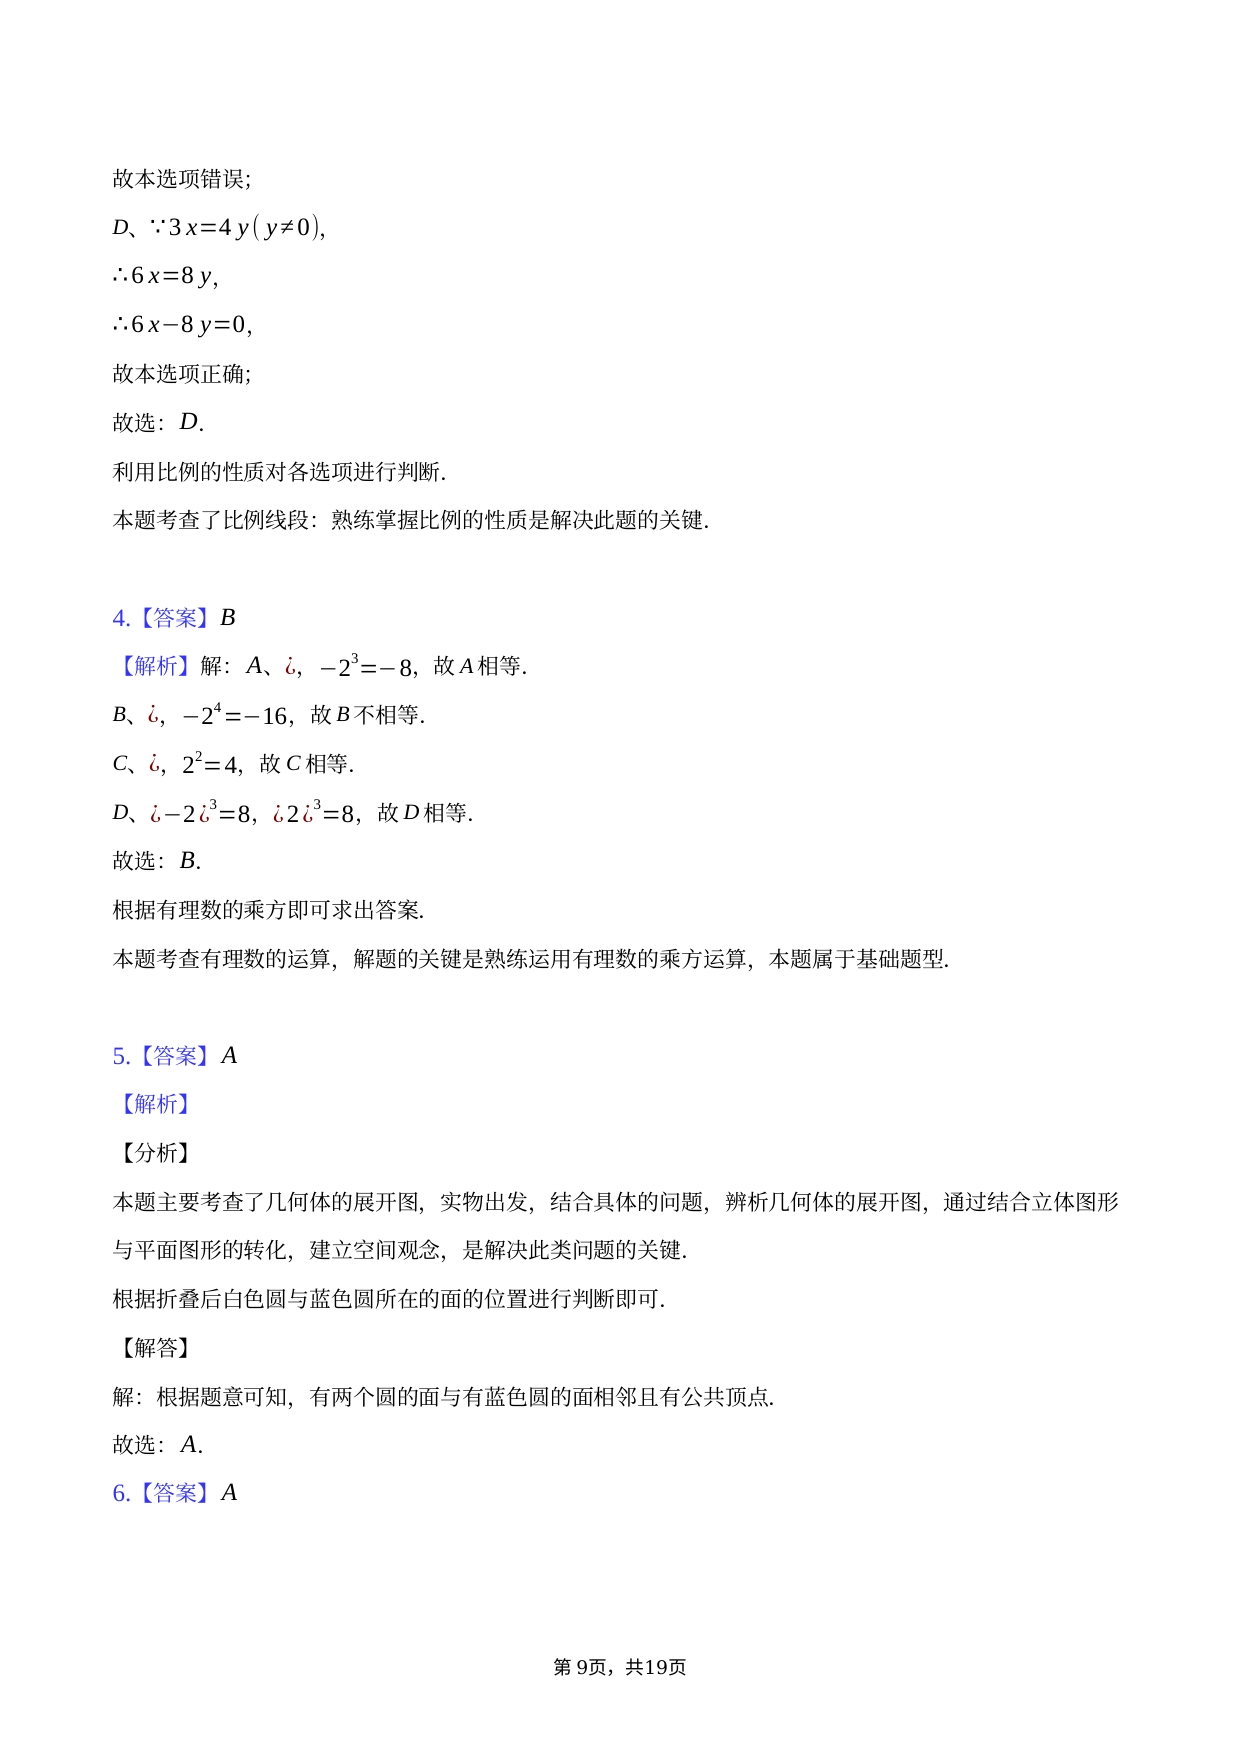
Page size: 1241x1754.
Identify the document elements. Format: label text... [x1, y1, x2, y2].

text 5.【答案】 [112, 1039, 1128, 1071]
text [112, 162, 1128, 584]
text 6.【答案】 [112, 1476, 1128, 1509]
text 【分析】 本题主要考查了几何体的展开图，实物出发，结合具体的问题，辨析几何体的展开图，通过结合立体图形与平面图形的转化，建立空间观念，是解决此类问题的关键． 根据折叠后白色圆与蓝色圆所在的面的位置进行判断即可． 【解答】 解：根据题意可知，有两个圆的面与有蓝色圆的面相邻且有公共顶点． 故选：． [112, 1135, 1128, 1460]
text 【解析】解：、，，故A相等． B、，，故B不相等． C、，，故C相等． D、，，故D相等． 故选：． 根据有理数的乘方即可求出答案． 本题考查有理数的运算，解题的关键是熟练运用有理数的乘方运算，本题属于基础题型． [112, 649, 1128, 1023]
text 【解析】 [112, 1087, 1128, 1120]
text 4.【答案】 [112, 601, 1128, 633]
